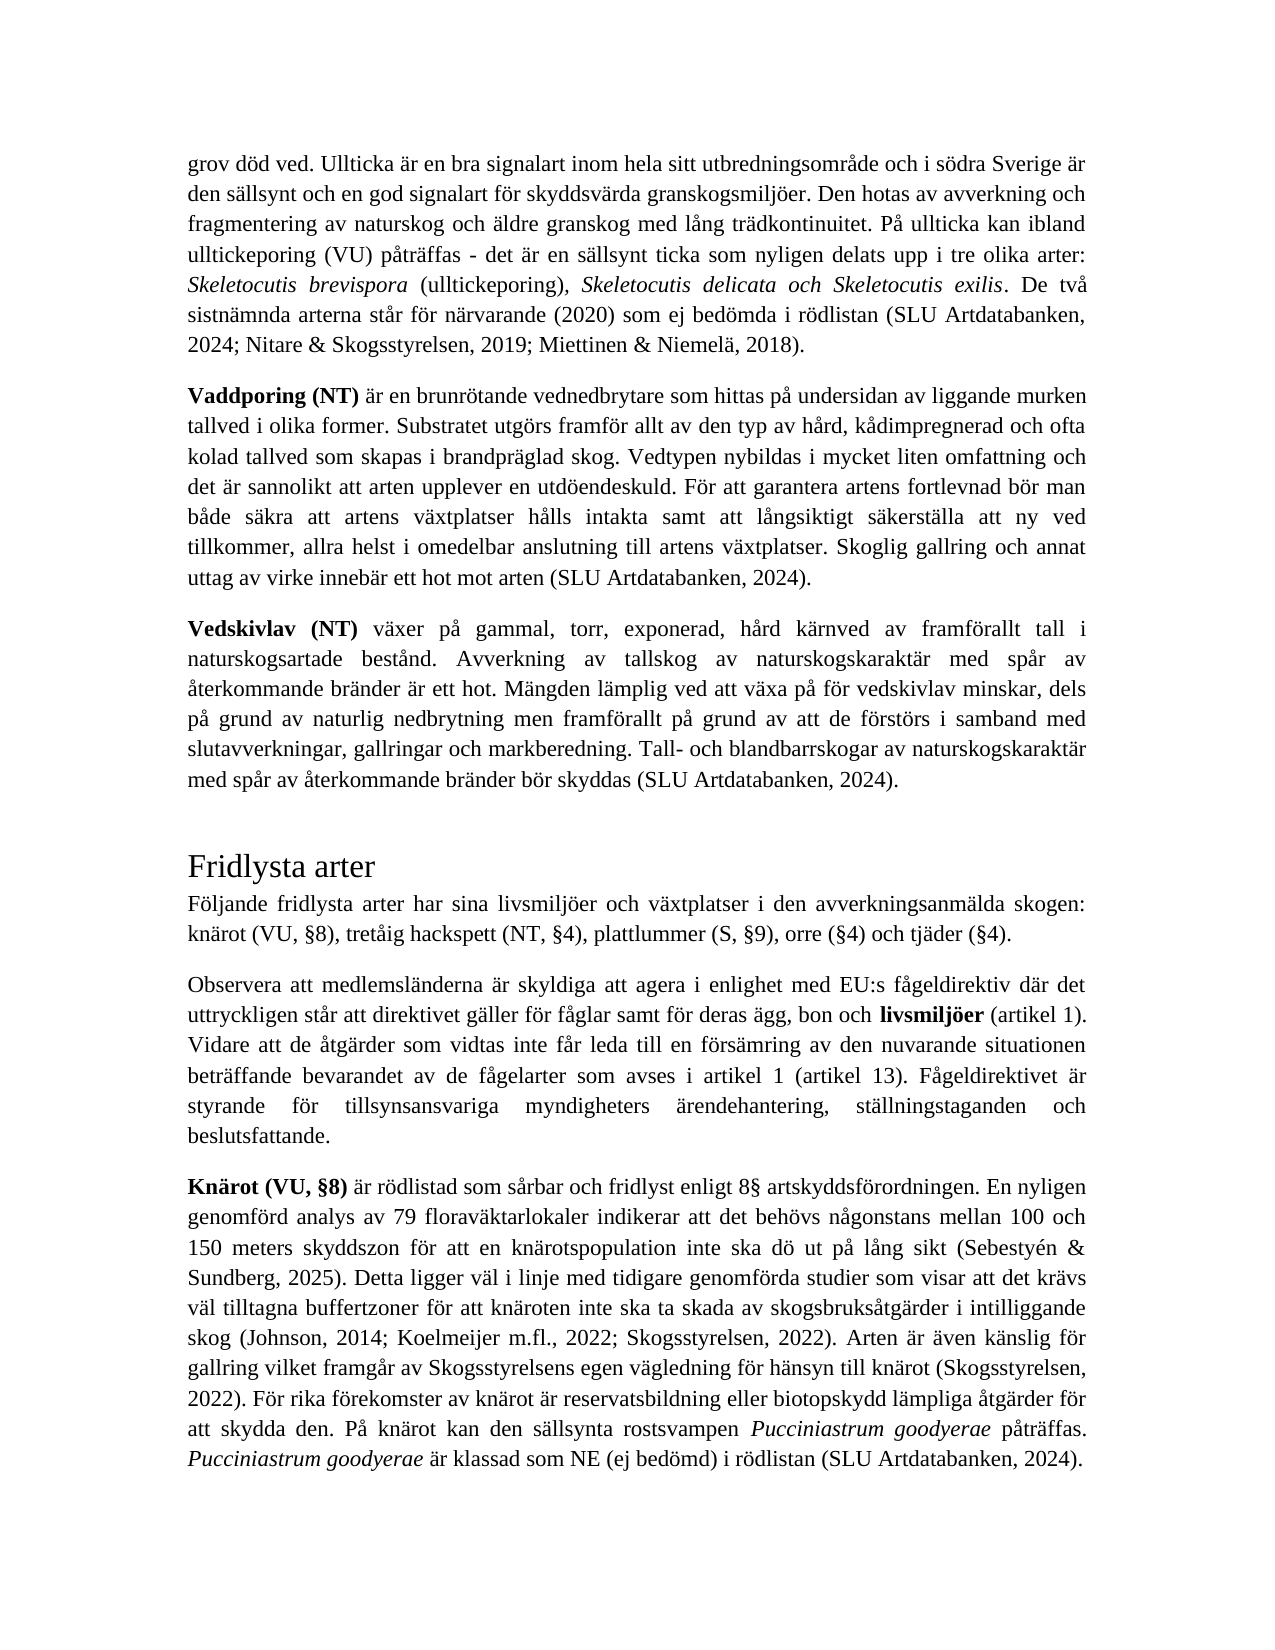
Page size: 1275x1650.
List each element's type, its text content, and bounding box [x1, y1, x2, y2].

subtitle Fridlysta arter [187, 846, 1087, 884]
text Observera att medlemsländerna är skyldiga att agera i enlighet med EU:s fågeldirektiv där det uttryckligen står att direktivet gäller för fåglar samt för deras ägg, bon och livsmiljöer (artikel 1). Vidare att de åtgärder som vidtas inte får leda till en försämring av den nuvarande situationen beträffande bevarandet av de fågelarter som avses i artikel 1 (artikel 13). Fågeldirektivet är styrande för tillsynsansvariga myndigheters ärendehantering, ställningstaganden och beslutsfattande. [187, 971, 1087, 1148]
text Vedskivlav (NT) växer på gammal, torr, exponerad, hård kärnved av framförallt tall i naturskogsartade bestånd. Avverkning av tallskog av naturskogskaraktär med spår av återkommande bränder är ett hot. Mängden lämplig ved att växa på för vedskivlav minskar, dels på grund av naturlig nedbrytning men framförallt på grund av att de förstörs i samband med slutavverkningar, gallringar och markberedning. Tall- och blandbarrskogar av naturskogskaraktär med spår av återkommande bränder bör skyddas (SLU Artdatabanken, 2024). [187, 614, 1087, 792]
text Vaddporing (NT) är en brunrötande vednedbrytare som hittas på undersidan av liggande murken tallved i olika former. Substratet utgörs framför allt av den typ av hård, kådimpregnerad och ofta kolad tallved som skapas i brandpräglad skog. Vedtypen nybildas i mycket liten omfattning och det är sannolikt att arten upplever en utdöendeskuld. För att garantera artens fortlevnad bör man både säkra att artens växtplatser hålls intakta samt att långsiktigt säkerställa att ny ved tillkommer, allra helst i omedelbar anslutning till artens växtplatser. Skoglig gallring och annat uttag av virke innebär ett hot mot arten (SLU Artdatabanken, 2024). [187, 382, 1087, 590]
text Knärot (VU, §8) är rödlistad som sårbar och fridlyst enligt 8§ artskyddsförordningen. En nyligen genomförd analys av 79 floraväktarlokaler indikerar att det behövs någonstans mellan 100 och 150 meters skyddszon för att en knärotspopulation inte ska dö ut på lång sikt (Sebestyén & Sundberg, 2025). Detta ligger väl i linje med tidigare genomförda studier som visar att det krävs väl tilltagna buffertzoner för att knäroten inte ska ta skada av skogsbruksåtgärder i intilliggande skog (Johnson, 2014; Koelmeijer m.fl., 2022; Skogsstyrelsen, 2022). Arten är även känslig för gallring vilket framgår av Skogsstyrelsens egen vägledning för hänsyn till knärot (Skogsstyrelsen, 2022). För rika förekomster av knärot är reservatsbildning eller biotopskydd lämpliga åtgärder för att skydda den. På knärot kan den sällsynta rostsvampen Pucciniastrum goodyerae påträffas. Pucciniastrum goodyerae är klassad som NE (ej bedömd) i rödlistan (SLU Artdatabanken, 2024). [187, 1173, 1087, 1471]
text Följande fridlysta arter har sina livsmiljöer och växtplatser i den avverkningsanmälda skogen: knärot (VU, §8), tretåig hackspett (NT, §4), plattlummer (S, §9), orre (§4) och tjäder (§4). [187, 890, 1087, 946]
